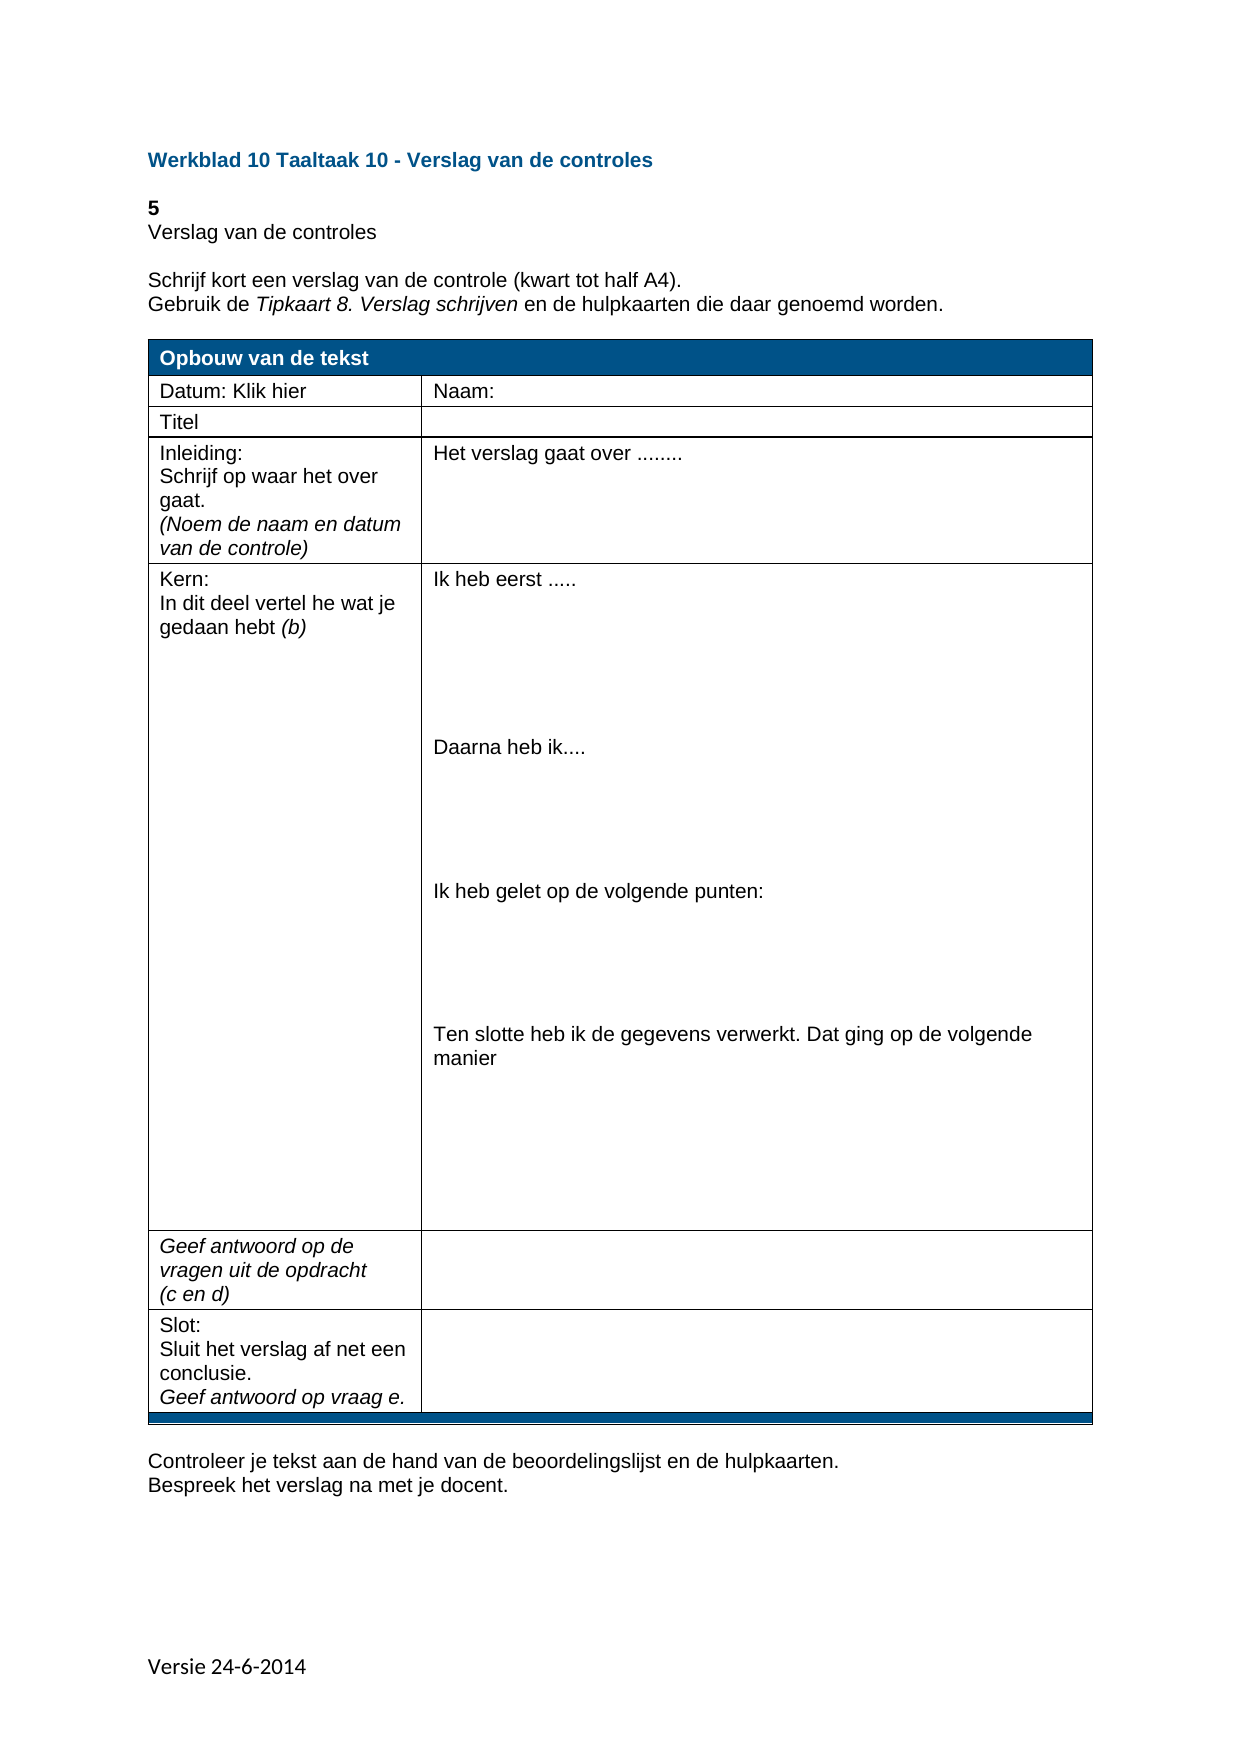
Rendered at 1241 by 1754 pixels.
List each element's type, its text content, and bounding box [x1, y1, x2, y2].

text Bespreek het verslag na met je docent. [148, 1472, 1093, 1496]
text Werkblad 10 Taaltaak 10 - Verslag van de controles [148, 148, 1093, 172]
table_cell Slot: Sluit het verslag af net een conclusie. Geef antwoord op vraag e. [149, 1310, 421, 1412]
table_cell [422, 407, 1092, 436]
text 5 [148, 196, 1093, 219]
text Gebruik de Tipkaart 8. Verslag schrijven en de hulpkaarten die daar genoemd worden. [148, 291, 1093, 315]
text Schrijf kort een verslag van de controle (kwart tot half A4). [148, 267, 1093, 291]
table_cell Inleiding: Schrijf op waar het over gaat. (Noem de naam en datum van de controle) [149, 438, 421, 563]
table_cell Het verslag gaat over ........ [422, 438, 1092, 563]
table_header Opbouw van de tekst [149, 340, 1092, 375]
table_cell Ik heb eerst ..... Daarna heb ik.... Ik heb gelet op de volgende punten: Ten slotte heb ik de gegevens verwerkt. Dat ging op de volgende manier [422, 564, 1092, 1230]
text Controleer je tekst aan de hand van de beoordelingslijst en de hulpkaarten. [148, 1448, 1093, 1472]
table_cell [422, 1231, 1092, 1309]
table_cell Titel [149, 407, 421, 436]
table_cell Kern: In dit deel vertel he wat je gedaan hebt (b) [149, 564, 421, 1230]
table_cell Datum: [149, 376, 421, 406]
table_cell Geef antwoord op de vragen uit de opdracht (c en d) [149, 1231, 421, 1309]
table_cell [422, 1310, 1092, 1412]
table_cell Naam: [422, 376, 1092, 406]
text Verslag van de controles [148, 219, 1093, 243]
table_cell [149, 1413, 1092, 1423]
